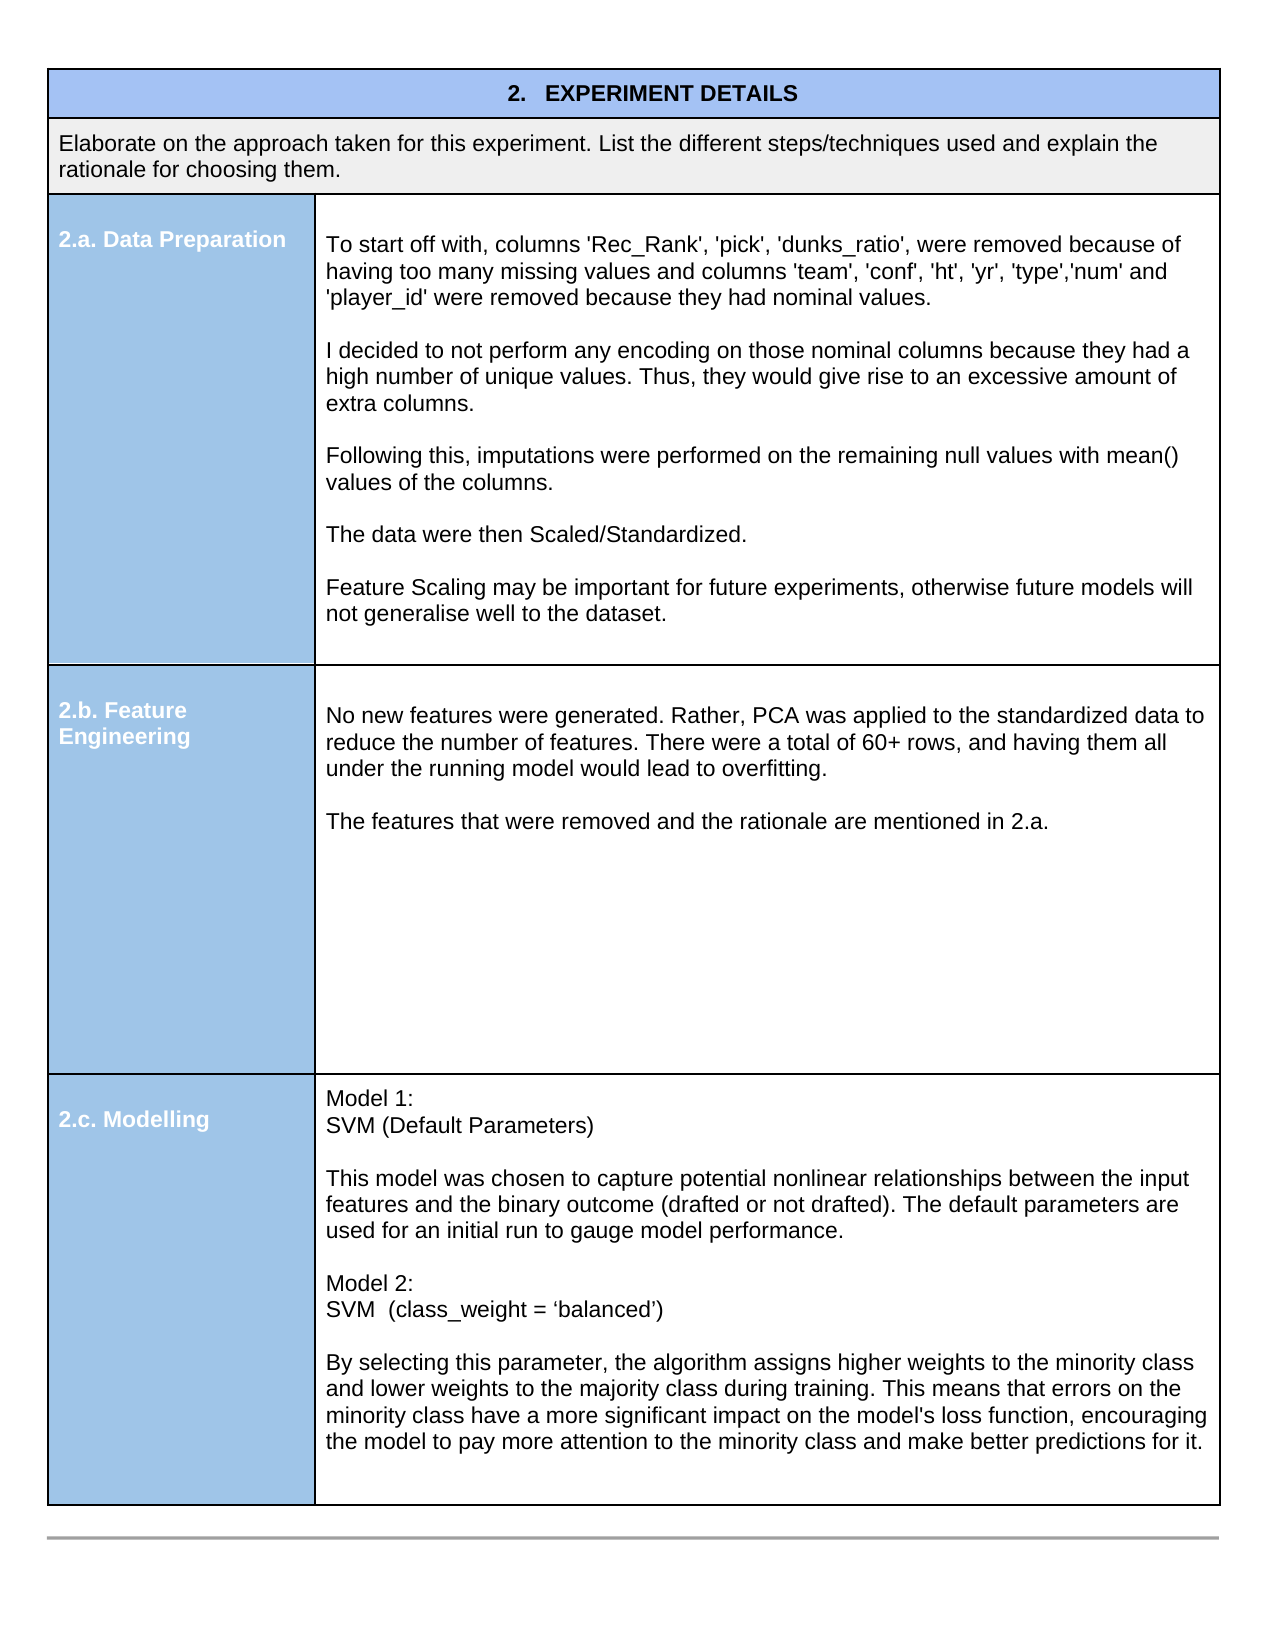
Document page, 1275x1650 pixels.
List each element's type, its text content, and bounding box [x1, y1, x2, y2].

table_cell Elaborate on the approach taken for this experiment. List the different steps/techniques used and explain the rationale for choosing them. [49, 119, 1219, 193]
table_cell 2.b. Feature Engineering [49, 666, 314, 1073]
table_cell 2.a. Data Preparation [49, 195, 314, 663]
table_cell 2.c. Modelling [49, 1075, 314, 1504]
table_cell No new features were generated. Rather, PCA was applied to the standardized data to reduce the number of features. There were a total of 60+ rows, and having them all under the running model would lead to overfitting. The features that were removed and the rationale are mentioned in 2.a. [316, 666, 1219, 1073]
table_header EXPERIMENT DETAILS [49, 70, 1219, 117]
table_cell To start off with, columns 'Rec_Rank', 'pick', 'dunks_ratio', were removed because of having too many missing values and columns 'team', 'conf', 'ht', 'yr', 'type','num' and 'player_id' were removed because they had nominal values. I decided to not perform any encoding on those nominal columns because they had a high number of unique values. Thus, they would give rise to an excessive amount of extra columns. Following this, imputations were performed on the remaining null values with mean() values of the columns. The data were then Scaled/Standardized. Feature Scaling may be important for future experiments, otherwise future models will not generalise well to the dataset. [316, 195, 1219, 663]
table_cell Model 1: SVM (Default Parameters) This model was chosen to capture potential nonlinear relationships between the input features and the binary outcome (drafted or not drafted). The default parameters are used for an initial run to gauge model performance. Model 2: SVM (class_weight = ‘balanced’) By selecting this parameter, the algorithm assigns higher weights to the minority class and lower weights to the majority class during training. This means that errors on the minority class have a more significant impact on the model's loss function, encouraging the model to pay more attention to the minority class and make better predictions for it. [316, 1075, 1219, 1504]
